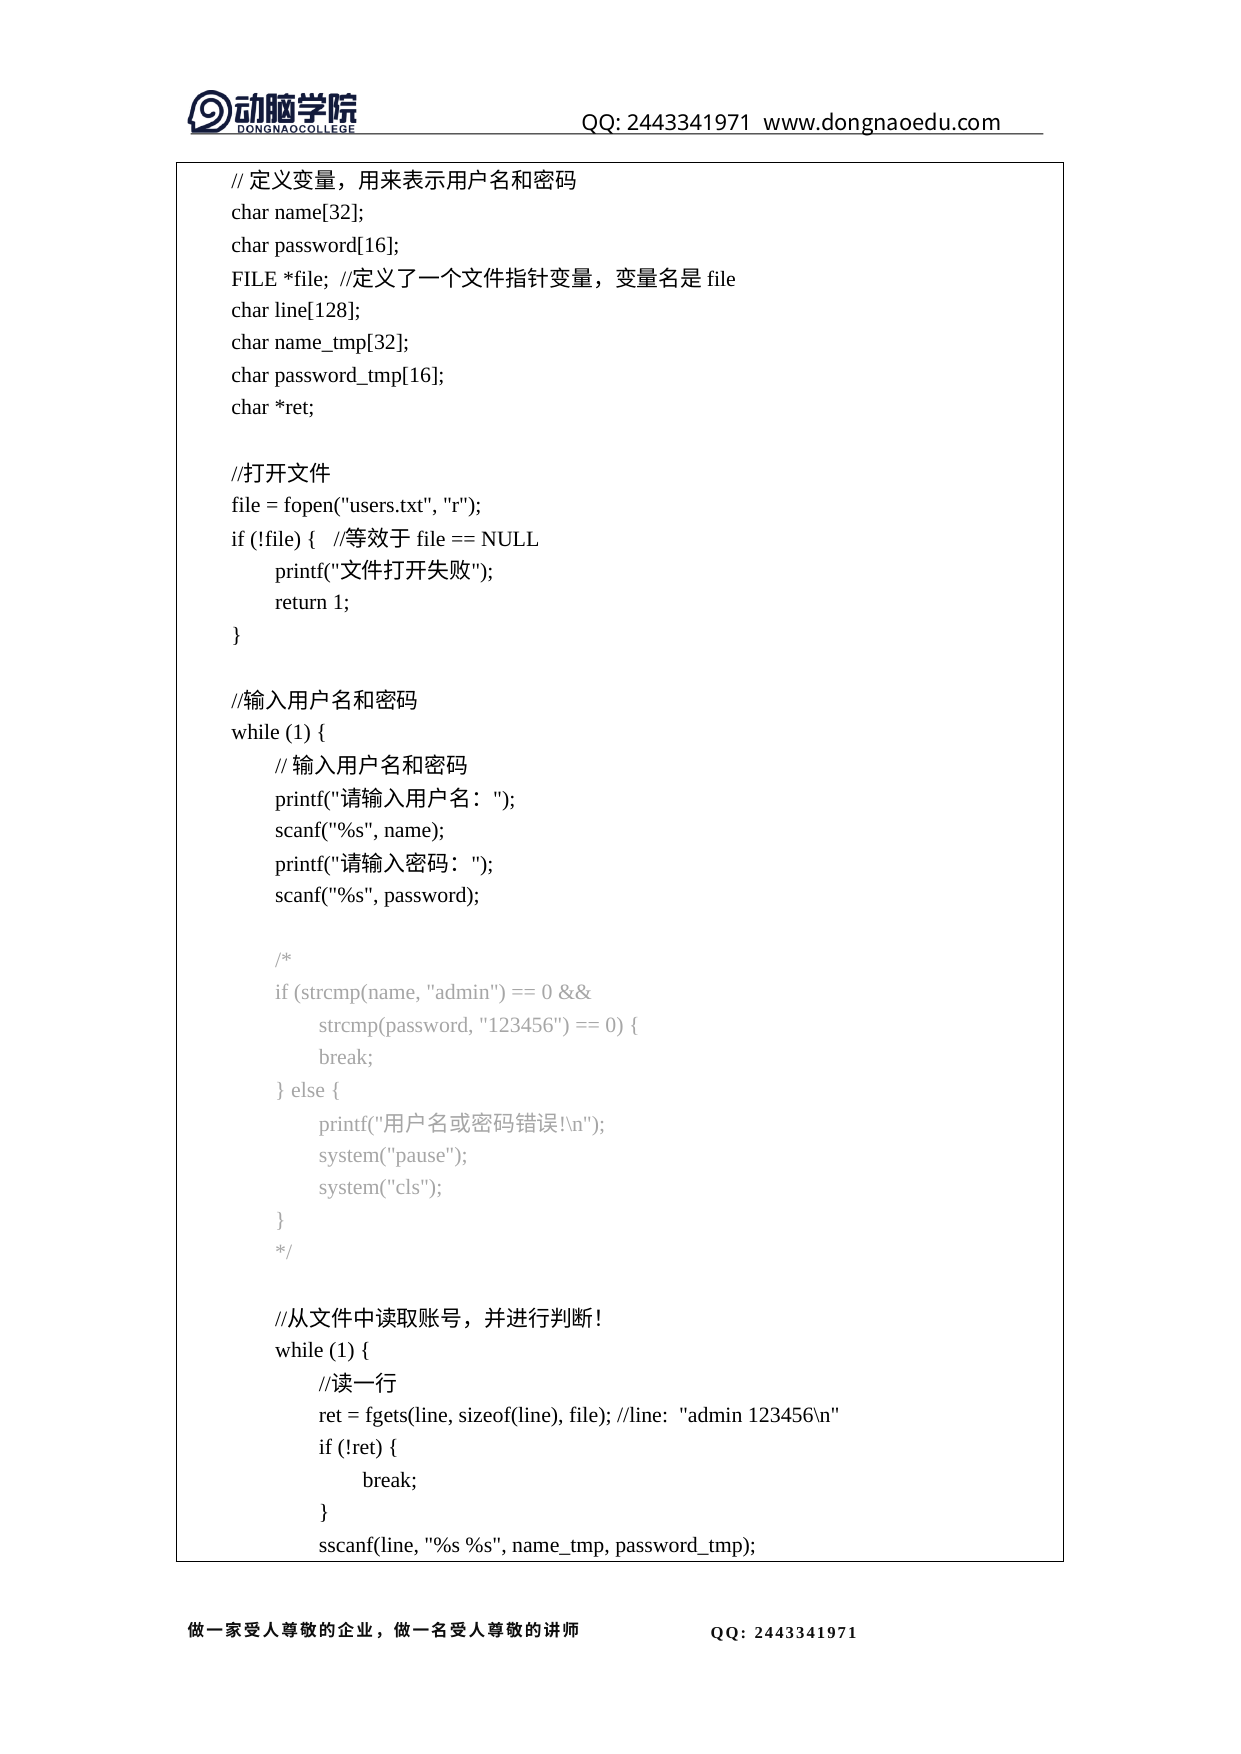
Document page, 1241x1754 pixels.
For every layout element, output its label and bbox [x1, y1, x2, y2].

picture [187, 90, 357, 133]
table_header [177, 163, 1063, 1561]
